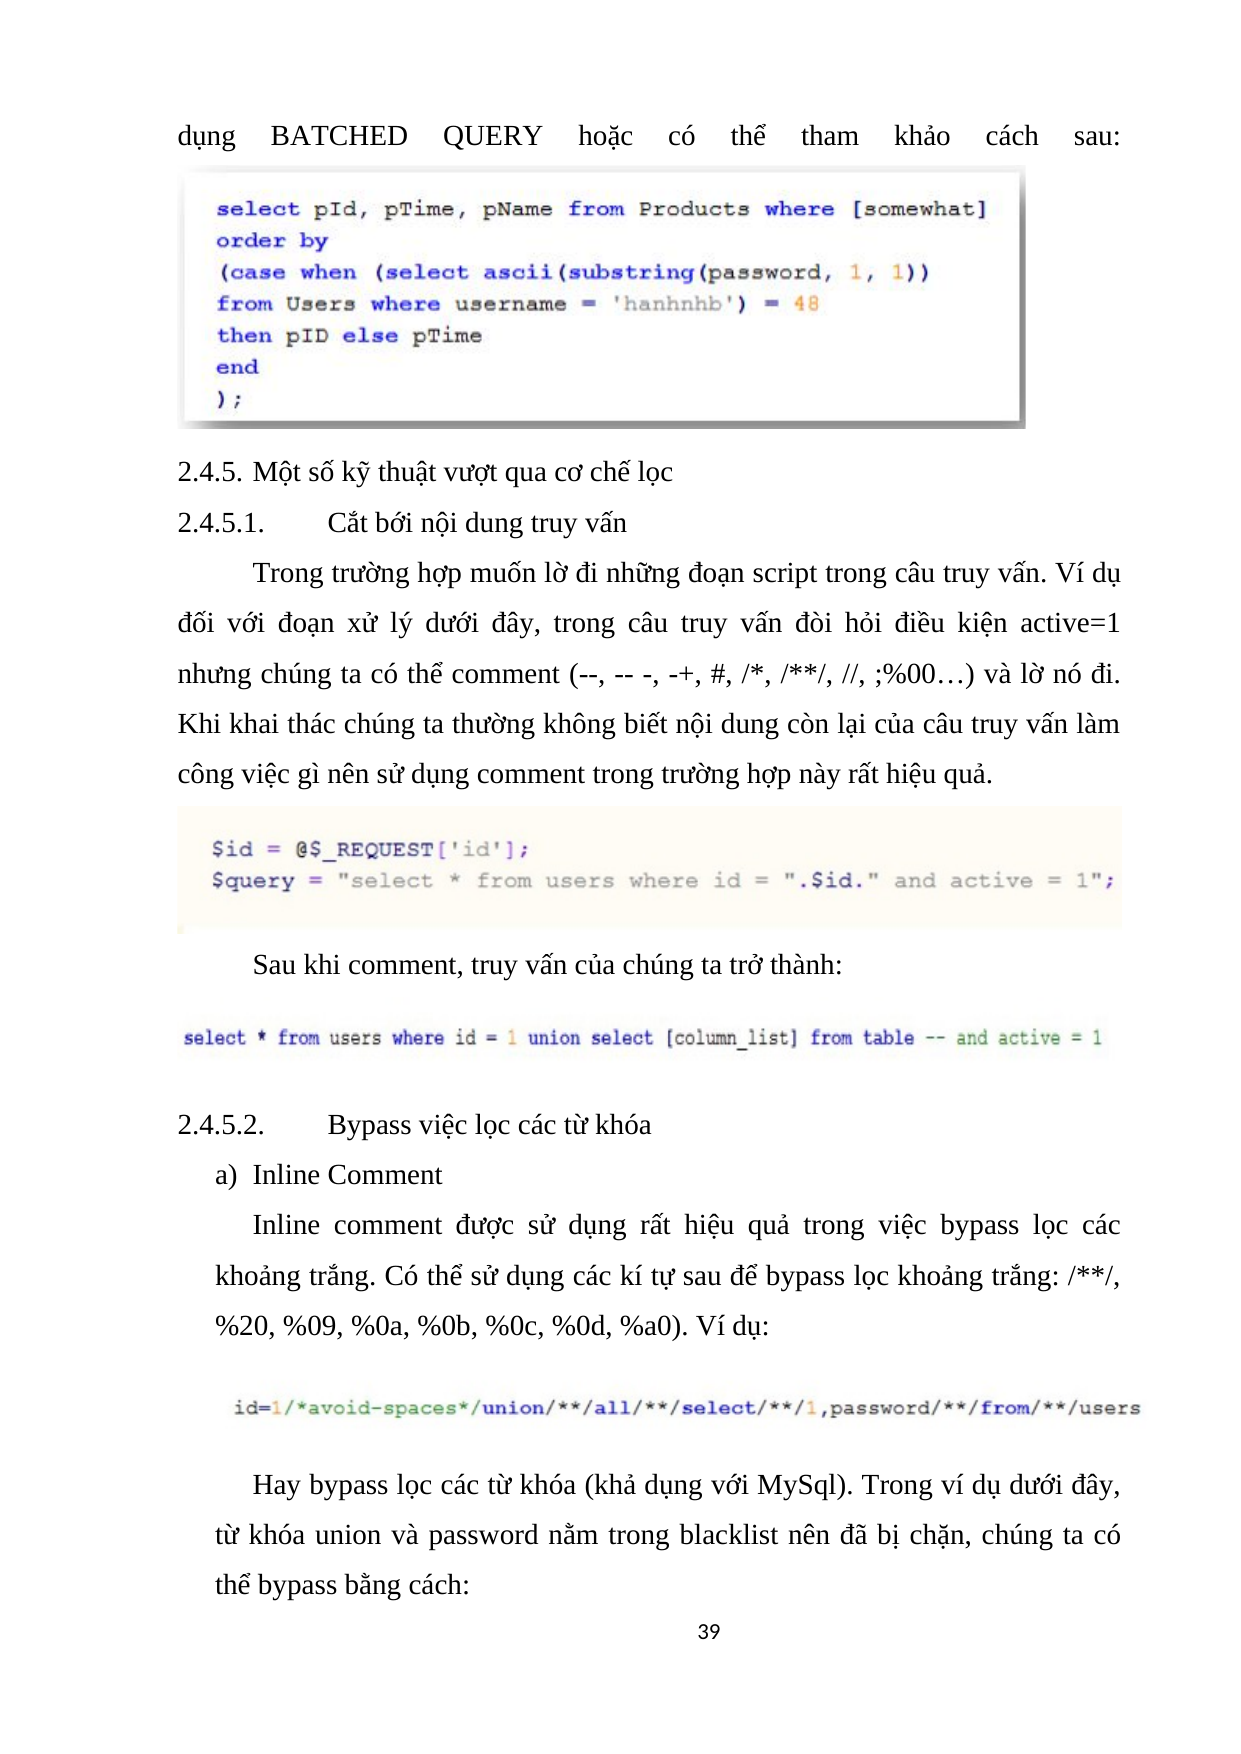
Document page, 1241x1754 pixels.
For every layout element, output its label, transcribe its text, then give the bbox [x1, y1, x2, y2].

text Trong trường hợp muốn lờ đi những đoạn script trong câu truy vấn. Ví dụ đối với đoạn xử lý dưới đây, trong câu truy vấn đòi hỏi điều kiện active=1 nhưng chúng ta có thể comment (--, -- -, -+, #, /*, /**/, //, ;%00…) và lờ nó đi. Khi khai thác chúng ta thường không biết nội dung còn lại của câu truy vấn làm công việc gì nên sử dụng comment trong trường hợp này rất hiệu quả. [177, 555, 1122, 790]
text Sau khi comment, truy vấn của chúng ta trở thành: [177, 947, 1122, 981]
picture [177, 806, 1123, 934]
list Cắt bới nội dung truy vấn [177, 505, 1122, 538]
picture [177, 165, 1026, 429]
list Bypass việc lọc các từ khóa [177, 1107, 1122, 1140]
list Một số kỹ thuật vượt qua cơ chế lọc [177, 454, 1122, 488]
picture [177, 997, 1122, 1081]
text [177, 118, 1122, 428]
text Inline comment được sử dụng rất hiệu quả trong việc bypass lọc các khoảng trắng. Có thể sử dụng các kí tự sau để bypass lọc khoảng trắng: /**/, %20, %09, %0a, %0b, %0c, %0d, %a0). Ví dụ: [215, 1207, 1122, 1342]
list Inline Comment [215, 1157, 1122, 1191]
picture [214, 1358, 1160, 1453]
text Hay bypass lọc các từ khóa (khả dụng với MySql). Trong ví dụ dưới đây, từ khóa union và password nằm trong blacklist nên đã bị chặn, chúng ta có thể bypass bằng cách: [215, 1467, 1122, 1601]
